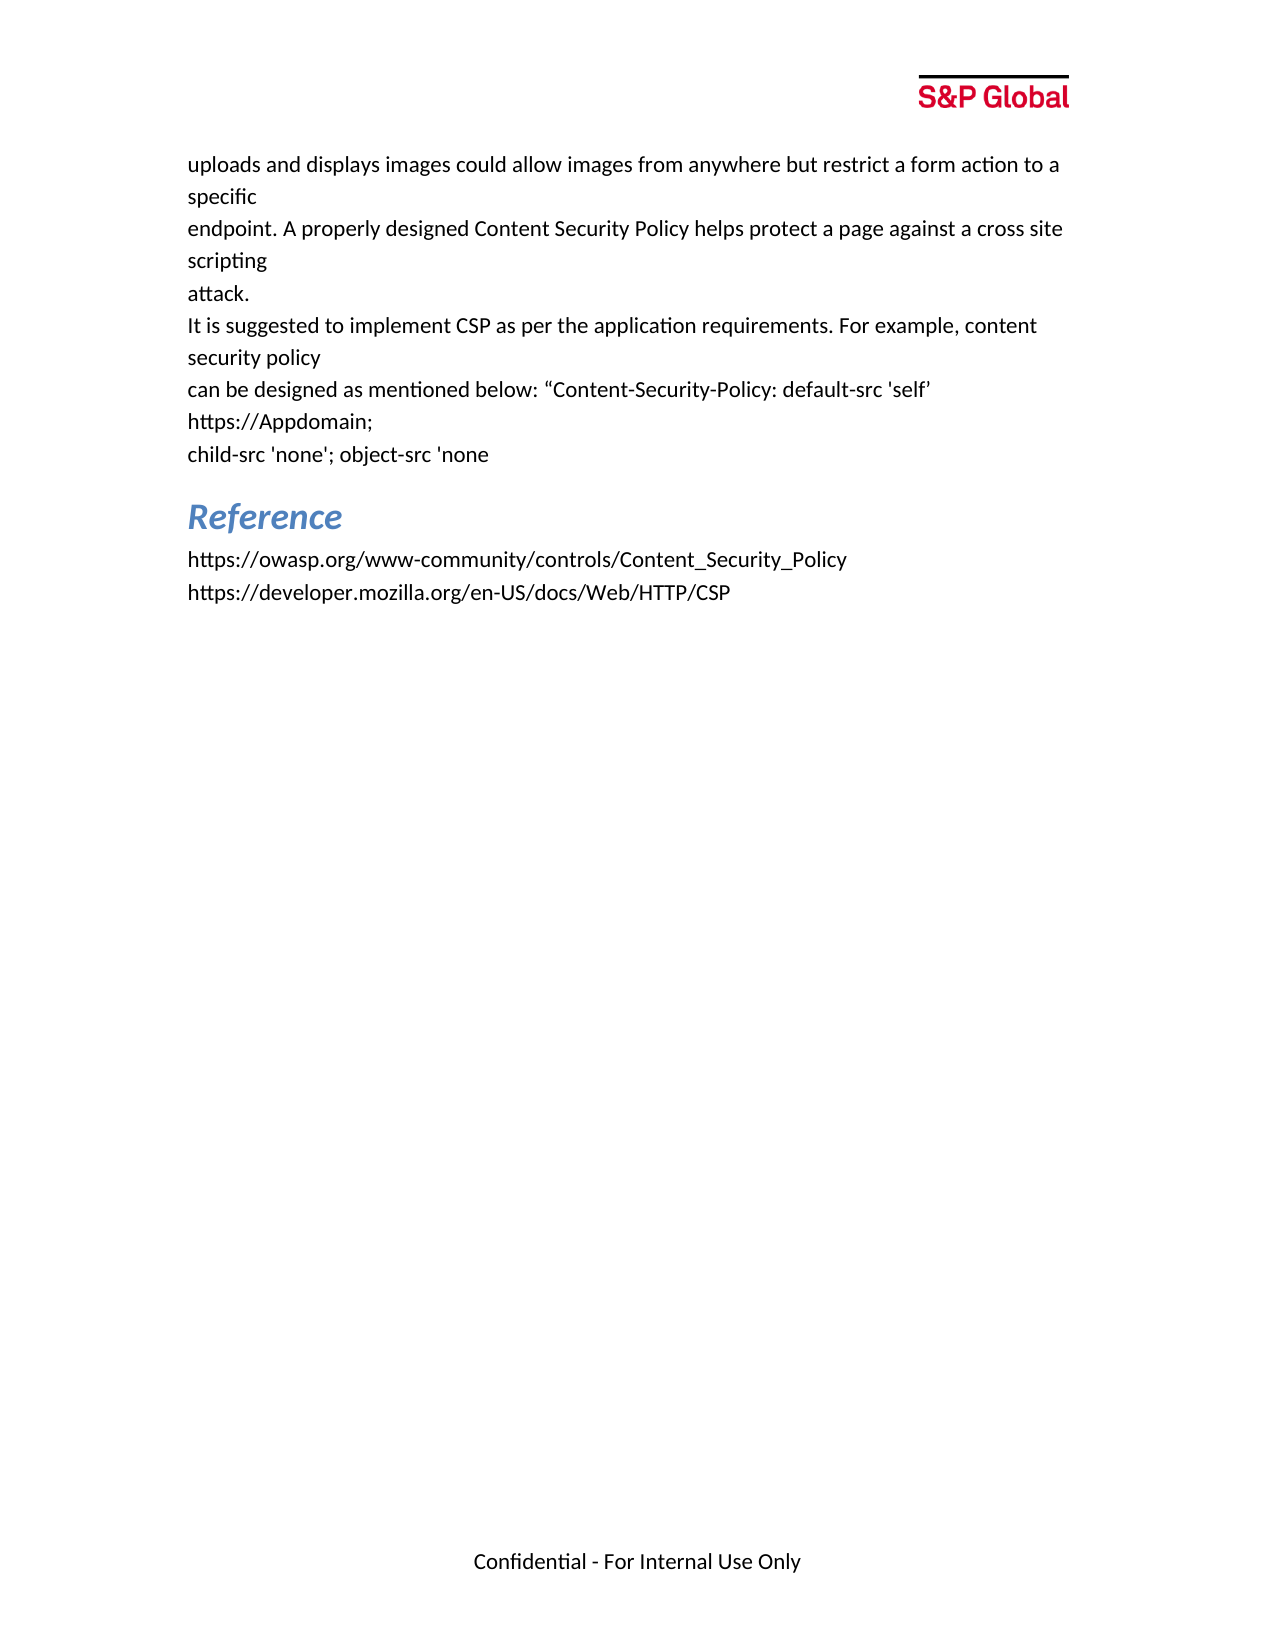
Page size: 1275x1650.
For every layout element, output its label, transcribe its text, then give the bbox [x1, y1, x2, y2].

text https://owasp.org/www-community/controls/Content_Security_Policy https://developer.mozilla.org/en-US/docs/Web/HTTP/CSP [187, 545, 1087, 606]
subtitle Reference [187, 493, 1087, 538]
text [187, 150, 1087, 468]
picture [918, 75, 1069, 108]
